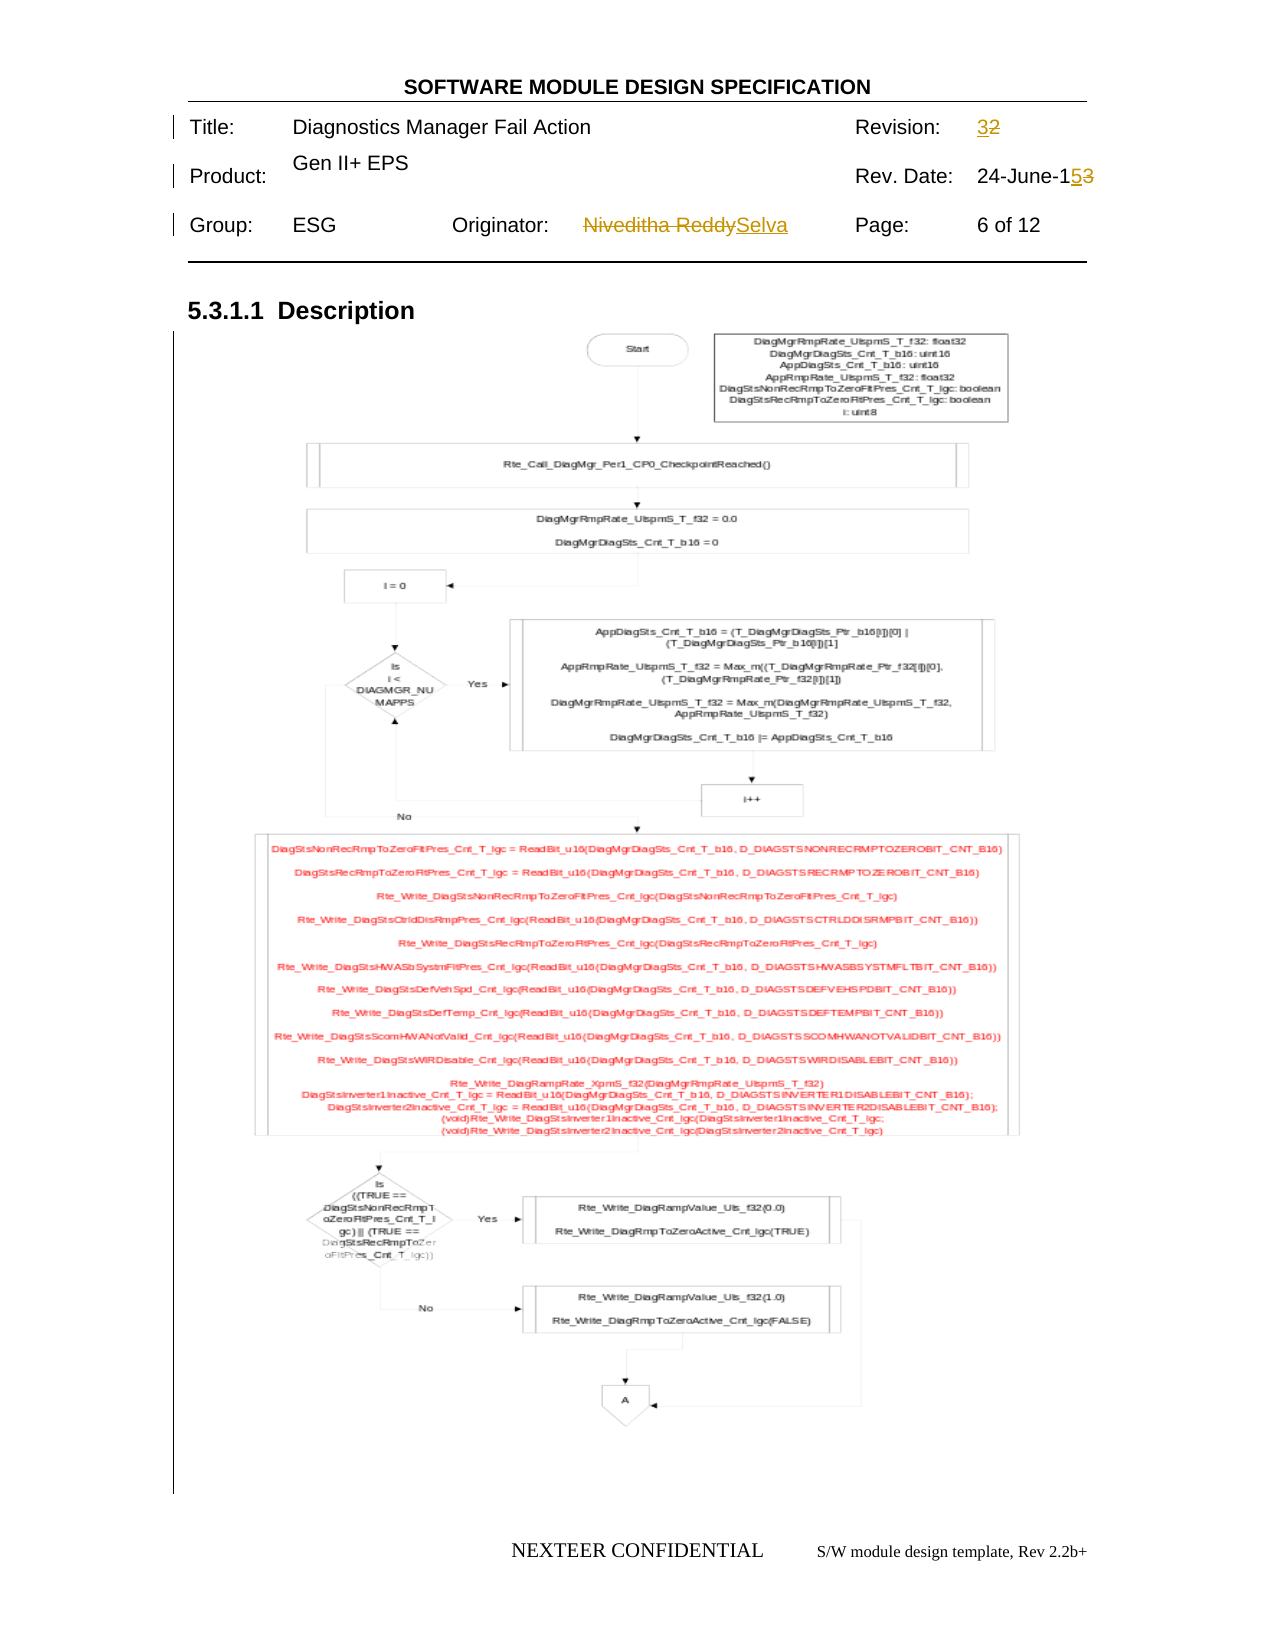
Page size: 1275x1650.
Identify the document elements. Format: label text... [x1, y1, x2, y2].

subtitle Description [187, 296, 1087, 325]
